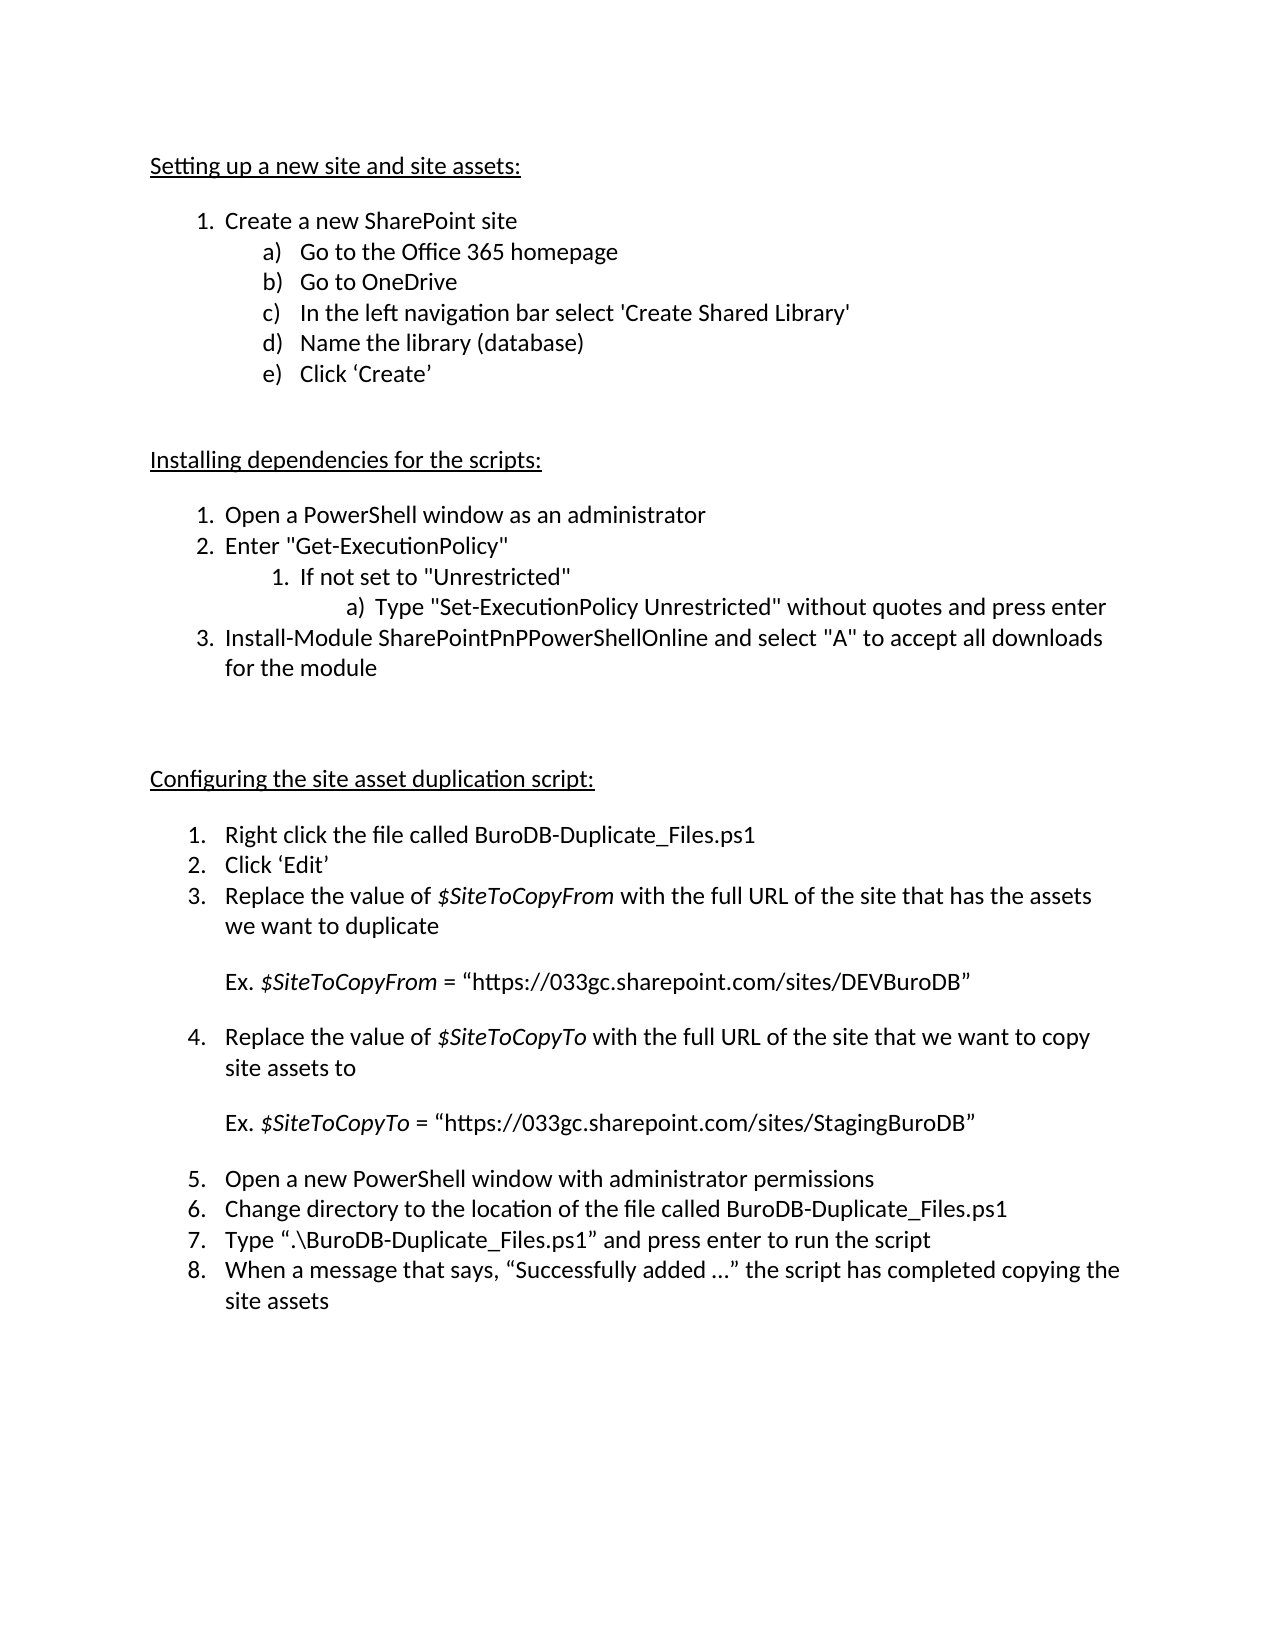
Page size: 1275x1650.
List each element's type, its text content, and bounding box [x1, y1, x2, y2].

list Open a PowerShell window as an administrator [196, 500, 1125, 530]
list Type "Set-ExecutionPolicy Unrestricted" without quotes and press enter [346, 591, 1125, 622]
list Click ‘Edit’ [187, 849, 1125, 880]
text Ex. $SiteToCopyTo = “https://033gc.sharepoint.com/sites/StagingBuroDB” [225, 1107, 1125, 1138]
list Type “.\BuroDB-Duplicate_Files.ps1” and press enter to run the script [187, 1224, 1125, 1254]
list Create a new SharePoint site [196, 206, 1125, 236]
text Installing dependencies for the scripts: [150, 444, 1125, 475]
list In the left navigation bar select 'Create Shared Library' [262, 297, 1125, 328]
list When a message that says, “Successfully added …” the script has completed copying the site assets [187, 1254, 1125, 1316]
list Enter "Get-ExecutionPolicy" [196, 530, 1125, 561]
list Click ‘Create’ [262, 358, 1125, 389]
list Right click the file called BuroDB-Duplicate_Files.ps1 [187, 819, 1125, 849]
list If not set to "Unrestricted" [271, 561, 1125, 591]
text Configuring the site asset duplication script: [150, 763, 1125, 794]
list Replace the value of $SiteToCopyTo with the full URL of the site that we want to copy site assets to [187, 1021, 1125, 1082]
list Install-Module SharePointPnPPowerShellOnline and select "A" to accept all downloads for the module [196, 622, 1125, 683]
list Go to the Office 365 homepage [262, 236, 1125, 267]
list Name the library (database) [262, 328, 1125, 358]
list Open a new PowerShell window with administrator permissions [187, 1163, 1125, 1193]
list Change directory to the location of the file called BuroDB-Duplicate_Files.ps1 [187, 1193, 1125, 1224]
text Setting up a new site and site assets: [150, 150, 1125, 181]
list Replace the value of $SiteToCopyFrom with the full URL of the site that has the assets we want to duplicate [187, 880, 1125, 941]
text Ex. $SiteToCopyFrom = “https://033gc.sharepoint.com/sites/DEVBuroDB” [225, 966, 1125, 996]
list Go to OneDrive [262, 267, 1125, 297]
